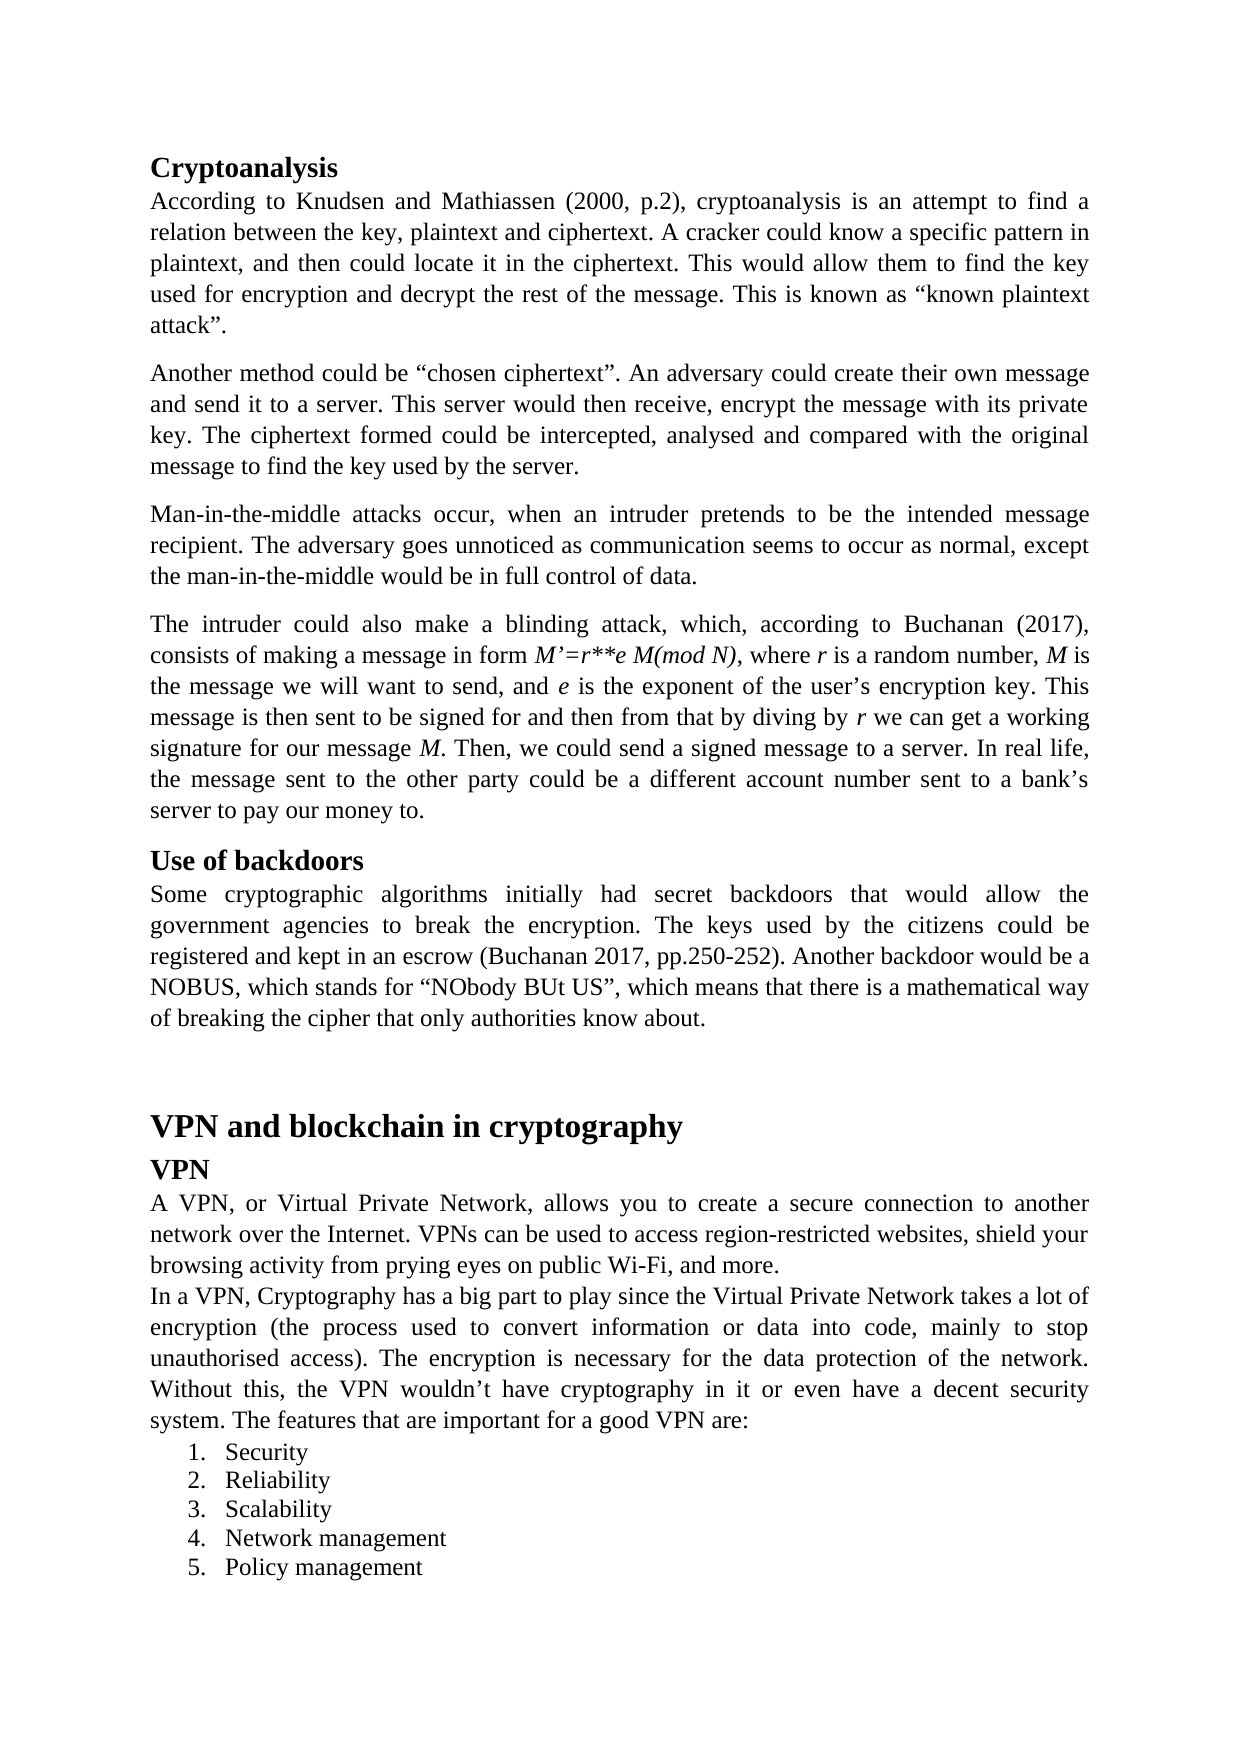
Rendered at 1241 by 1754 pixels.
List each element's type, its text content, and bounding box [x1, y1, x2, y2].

subtitle VPN [150, 1152, 1090, 1186]
text A VPN, or Virtual Private Network, allows you to create a secure connection to another network over the Internet. VPNs can be used to access region-restricted websites, shield your browsing activity from prying eyes on public Wi-Fi, and more. [150, 1188, 1090, 1279]
subtitle VPN and blockchain in cryptography [150, 1107, 1090, 1145]
text Another method could be “chosen ciphertext”. An adversary could create their own message and send it to a server. This server would then receive, encrypt the message with its private key. The ciphertext formed could be intercepted, analysed and compared with the original message to find the key used by the server. [150, 358, 1090, 480]
list Policy management [187, 1552, 1090, 1580]
list Reliability [187, 1465, 1090, 1494]
subtitle Cryptoanalysis [150, 150, 1090, 183]
list Scalability [187, 1494, 1090, 1523]
text Some cryptographic algorithms initially had secret backdoors that would allow the government agencies to break the encryption. The keys used by the citizens could be registered and kept in an escrow (Buchanan 2017, pp.250-252). Another backdoor would be a NOBUS, which stands for “NObody BUt US”, which means that there is a mathematical way of breaking the cipher that only authorities know about. [150, 879, 1090, 1032]
subtitle Use of backdoors [150, 843, 1090, 876]
list Security [187, 1437, 1090, 1465]
list Network management [187, 1523, 1090, 1552]
text Man-in-the-middle attacks occur, when an intruder pretends to be the intended message recipient. The adversary goes unnoticed as communication seems to occur as normal, except the man-in-the-middle would be in full control of data. [150, 499, 1090, 590]
text The intruder could also make a blinding attack, which, according to Buchanan (2017), consists of making a message in form M’=r**e M(mod N), where r is a random number, M is the message we will want to send, and e is the exponent of the user’s encryption key. This message is then sent to be signed for and then from that by diving by r we can get a working signature for our message M. Then, we could send a signed message to a server. In real life, the message sent to the other party could be a different account number sent to a bank’s server to pay our money to. [150, 609, 1090, 824]
